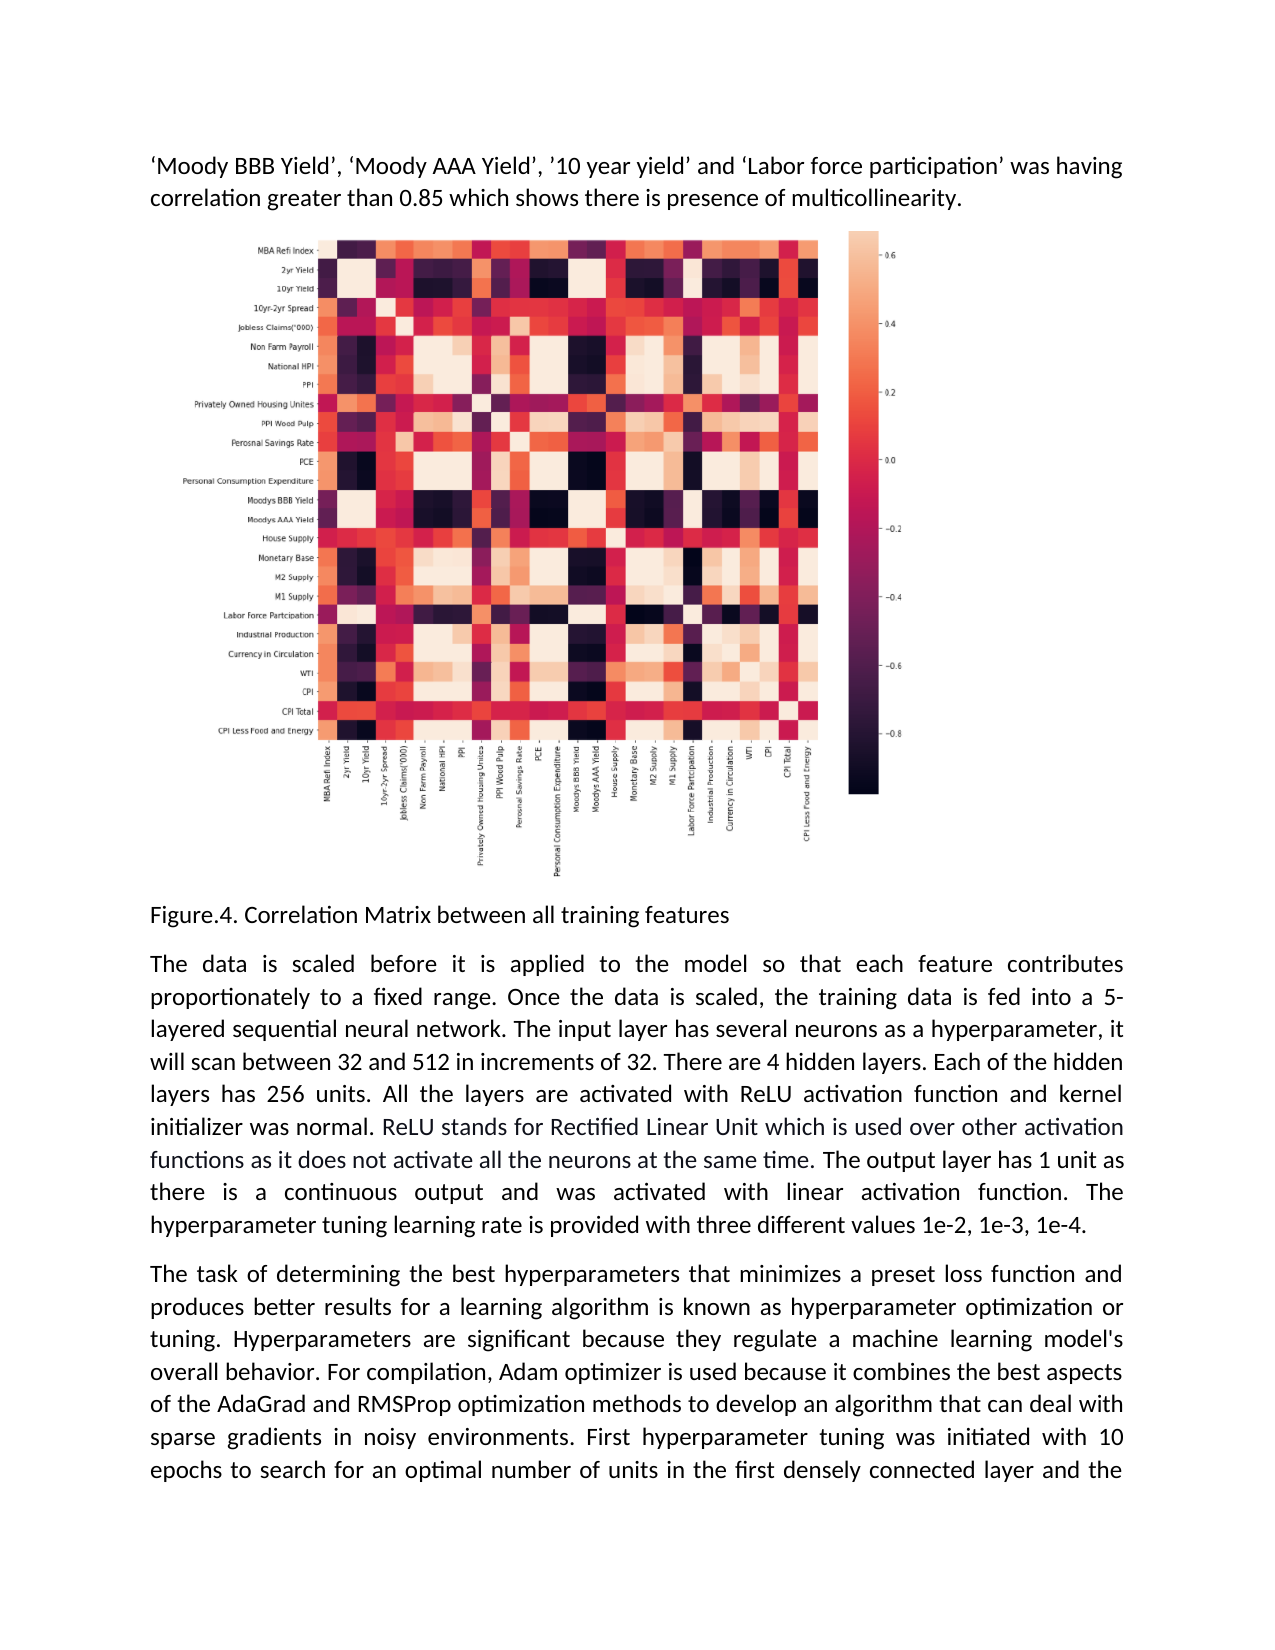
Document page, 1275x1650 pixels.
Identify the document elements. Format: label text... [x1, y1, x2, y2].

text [150, 1258, 1125, 1484]
text Figure.4. Correlation Matrix between all training features [150, 899, 1125, 929]
text The data is scaled before it is applied to the model so that each feature contributes proportionately to a fixed range. Once the data is scaled, the training data is fed into a 5-layered sequential neural network. The input layer has several neurons as a hyperparameter, it will scan between 32 and 512 in increments of 32. There are 4 hidden layers. Each of the hidden layers has 256 units. All the layers are activated with ReLU activation function and kernel initializer was normal. ReLU stands for Rectified Linear Unit which is used over other activation functions as it does not activate all the neurons at the same time. The output layer has 1 unit as there is a continuous output and was activated with linear activation function. The hyperparameter tuning learning rate is provided with three different values 1e-2, 1e-3, 1e-4. [150, 948, 1125, 1239]
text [150, 150, 1125, 213]
